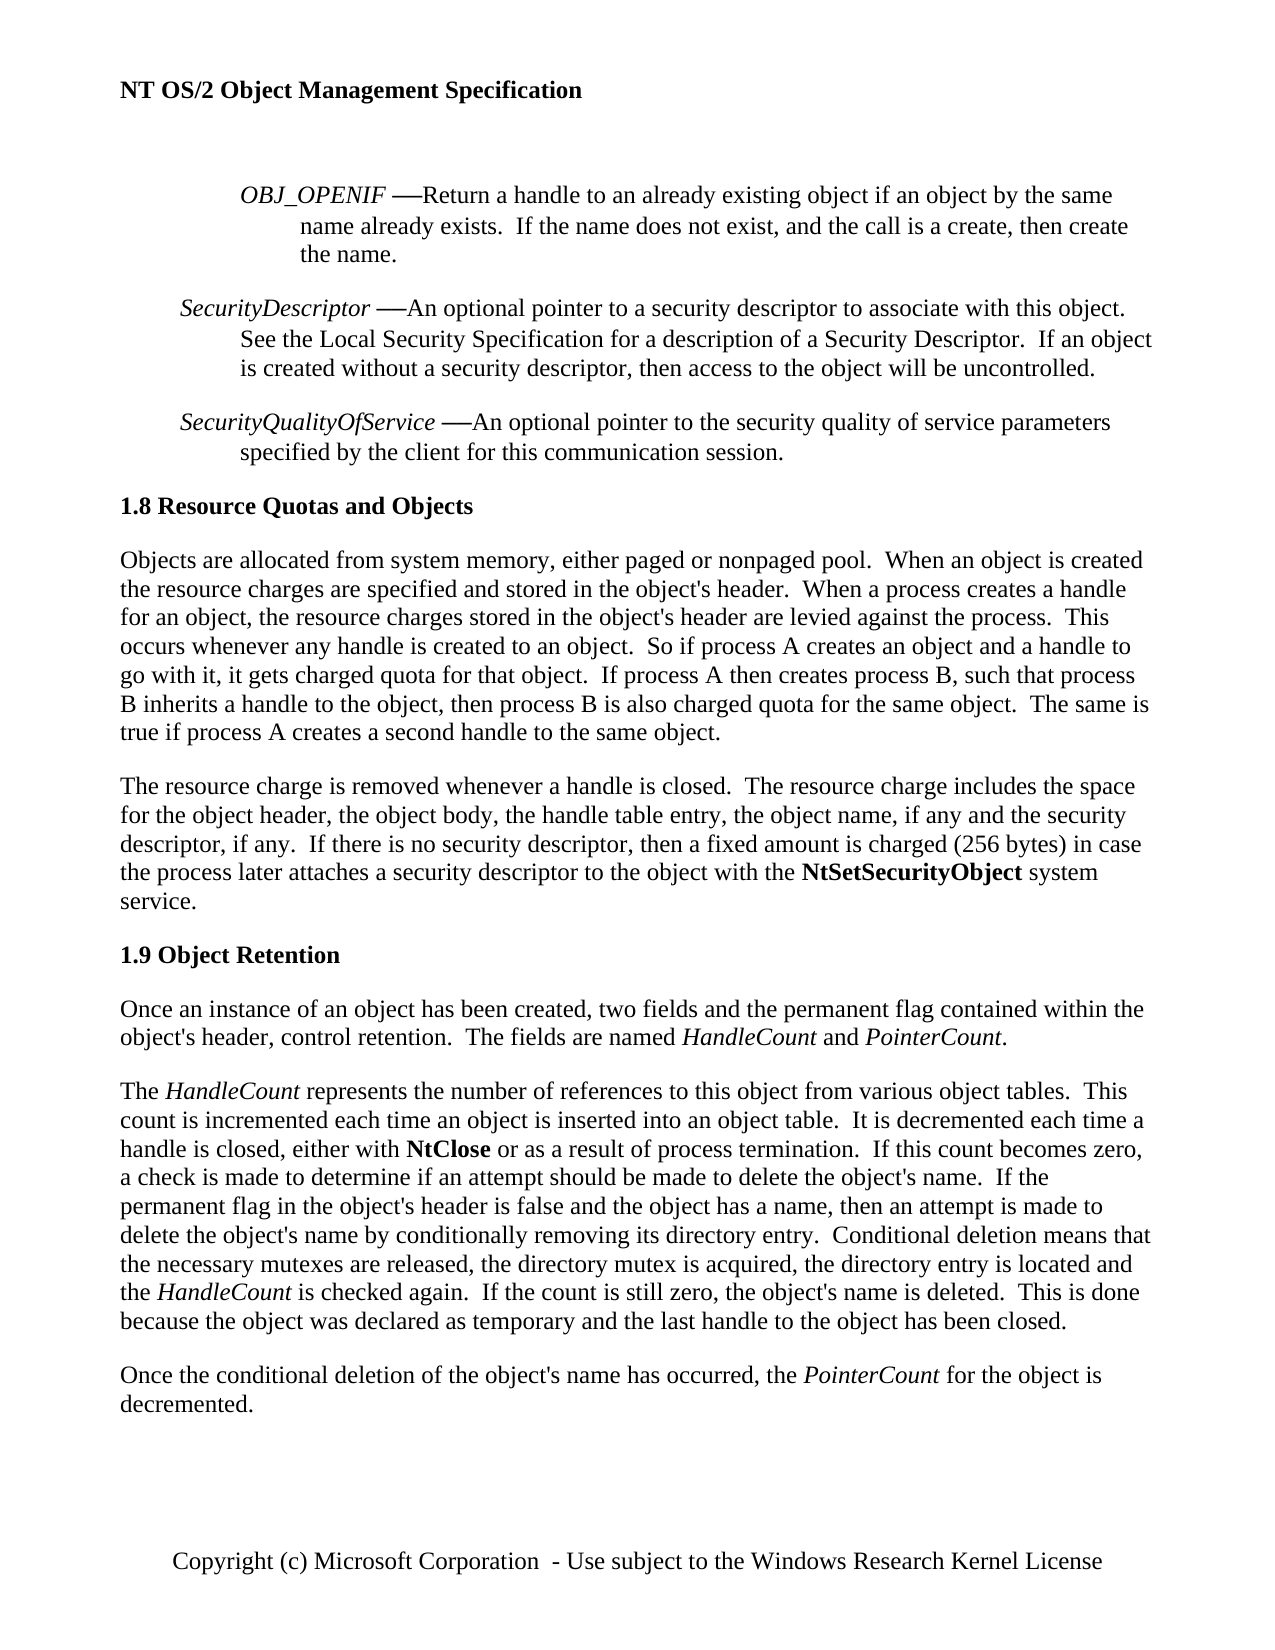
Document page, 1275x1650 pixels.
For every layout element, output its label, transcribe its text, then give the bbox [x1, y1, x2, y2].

text Once the conditional deletion of the object's name has occurred, the PointerCount for the object is decremented. [120, 1360, 1155, 1417]
text Objects are allocated from system memory, either paged or nonpaged pool. When an object is created the resource charges are specified and stored in the object's header. When a process creates a handle for an object, the resource charges stored in the object's header are levied against the process. This occurs whenever any handle is created to an object. So if process A creates an object and a handle to go with it, it gets charged quota for that object. If process A then creates process B, such that process B inherits a handle to the object, then process B is also charged quota for the same object. The same is true if process A creates a second handle to the same object. [120, 545, 1155, 746]
text The resource charge is removed whenever a handle is closed. The resource charge includes the space for the object header, the object body, the handle table entry, the object name, if any and the security descriptor, if any. If there is no security descriptor, then a fixed amount is charged (256 bytes) in case the process later attaches a security descriptor to the object with the NtSetSecurityObject system service. [120, 771, 1155, 915]
list SecurityDescriptor ——An optional pointer to a security descriptor to associate with this object. See the Local Security Specification for a description of a Security Descriptor. If an object is created without a security descriptor, then access to the object will be uncontrolled. [180, 293, 1155, 382]
text The HandleCount represents the number of references to this object from various object tables. This count is incremented each time an object is inserted into an object table. It is decremented each time a handle is closed, either with NtClose or as a result of process termination. If this count becomes zero, a check is made to determine if an attempt should be made to delete the object's name. If the permanent flag in the object's header is false and the object has a name, then an attempt is made to delete the object's name by conditionally removing its directory entry. Conditional deletion means that the necessary mutexes are released, the directory mutex is acquired, the directory entry is located and the HandleCount is checked again. If the count is still zero, the object's name is deleted. This is done because the object was declared as temporary and the last handle to the object has been closed. [120, 1076, 1155, 1335]
subtitle 1.9 Object Retention [120, 940, 1155, 969]
list OBJ_OPENIF ——Return a handle to an already existing object if an object by the same name already exists. If the name does not exist, and the call is a create, then create the name. [240, 180, 1155, 268]
text Once an instance of an object has been created, two fields and the permanent flag contained within the object's header, control retention. The fields are named HandleCount and PointerCount. [120, 994, 1155, 1051]
subtitle 1.8 Resource Quotas and Objects [120, 491, 1155, 520]
list SecurityQualityOfService ——An optional pointer to the security quality of service parameters specified by the client for this communication session. [180, 407, 1155, 466]
